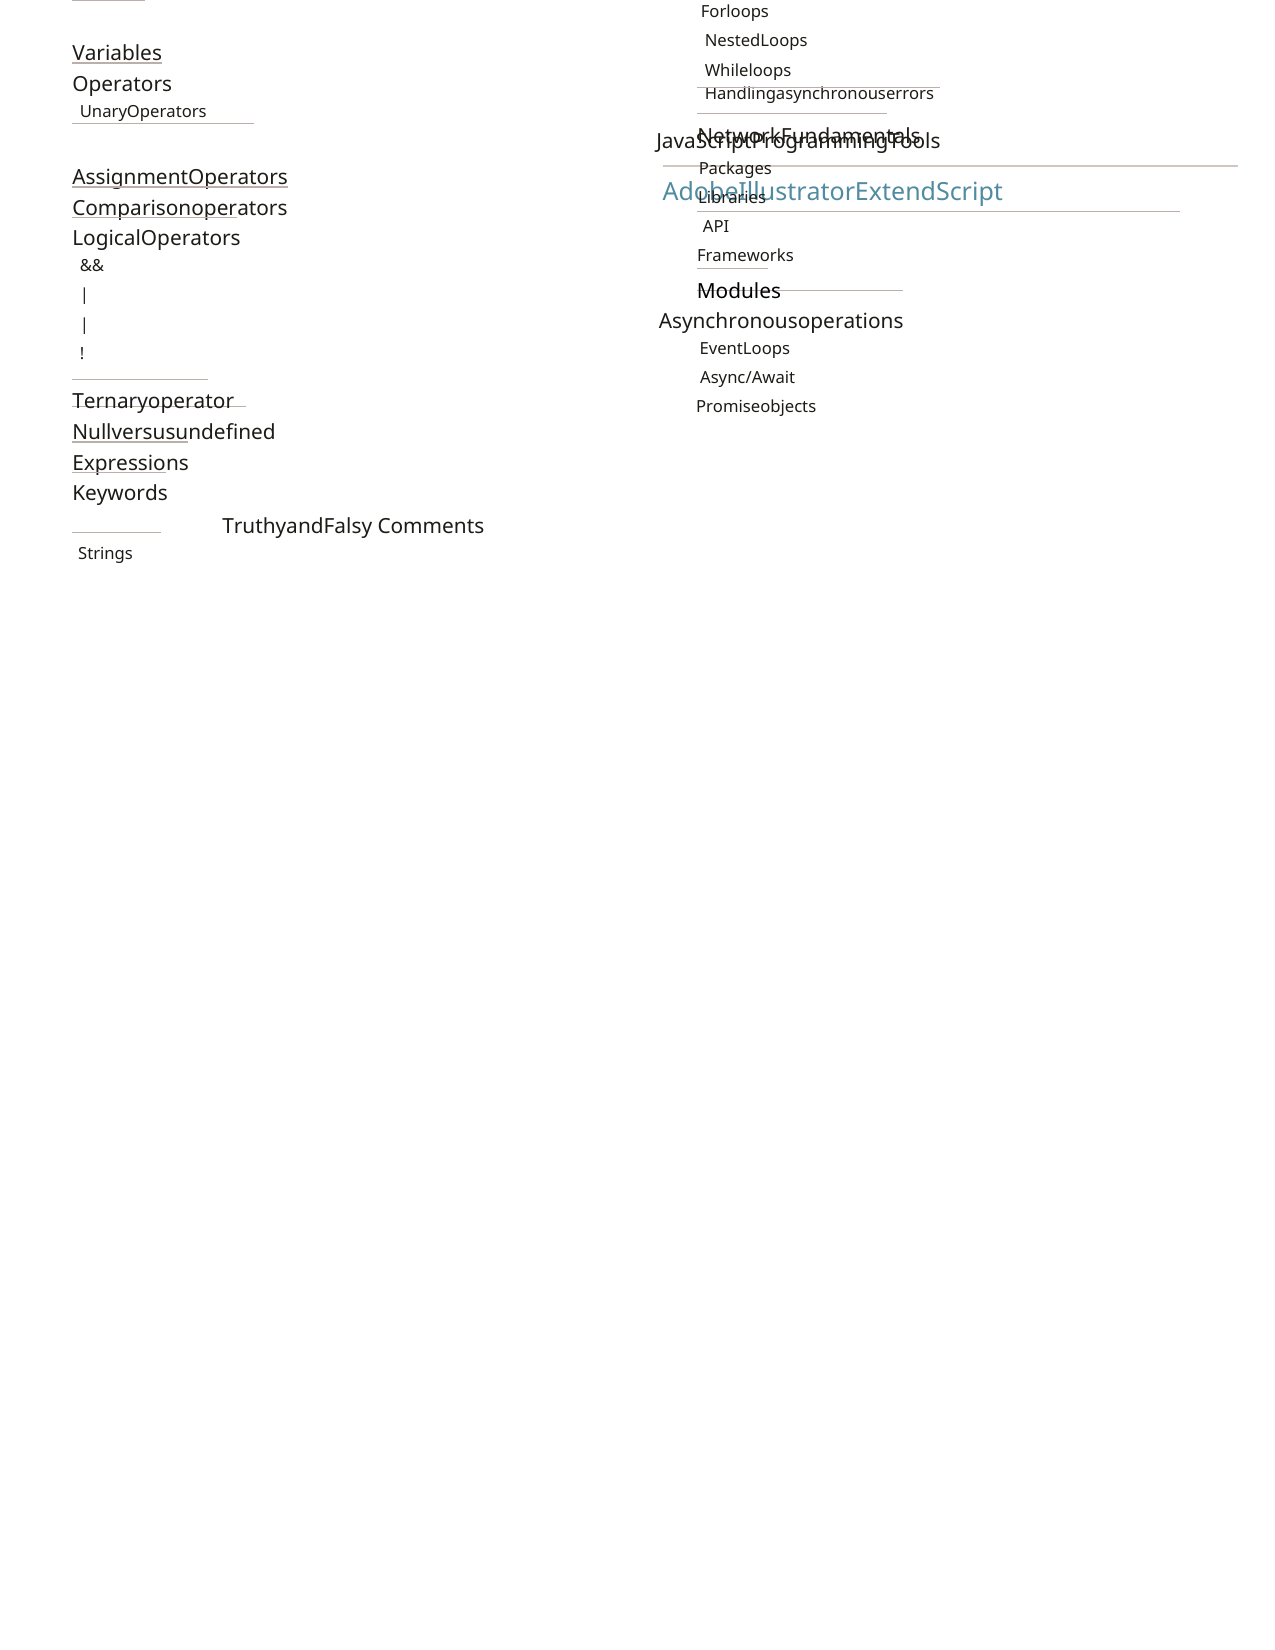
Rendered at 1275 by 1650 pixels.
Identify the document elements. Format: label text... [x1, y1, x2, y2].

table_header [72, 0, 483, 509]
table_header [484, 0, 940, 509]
text TruthyandFalsy Comments [72, 123, 824, 540]
text Strings [78, 542, 1275, 564]
